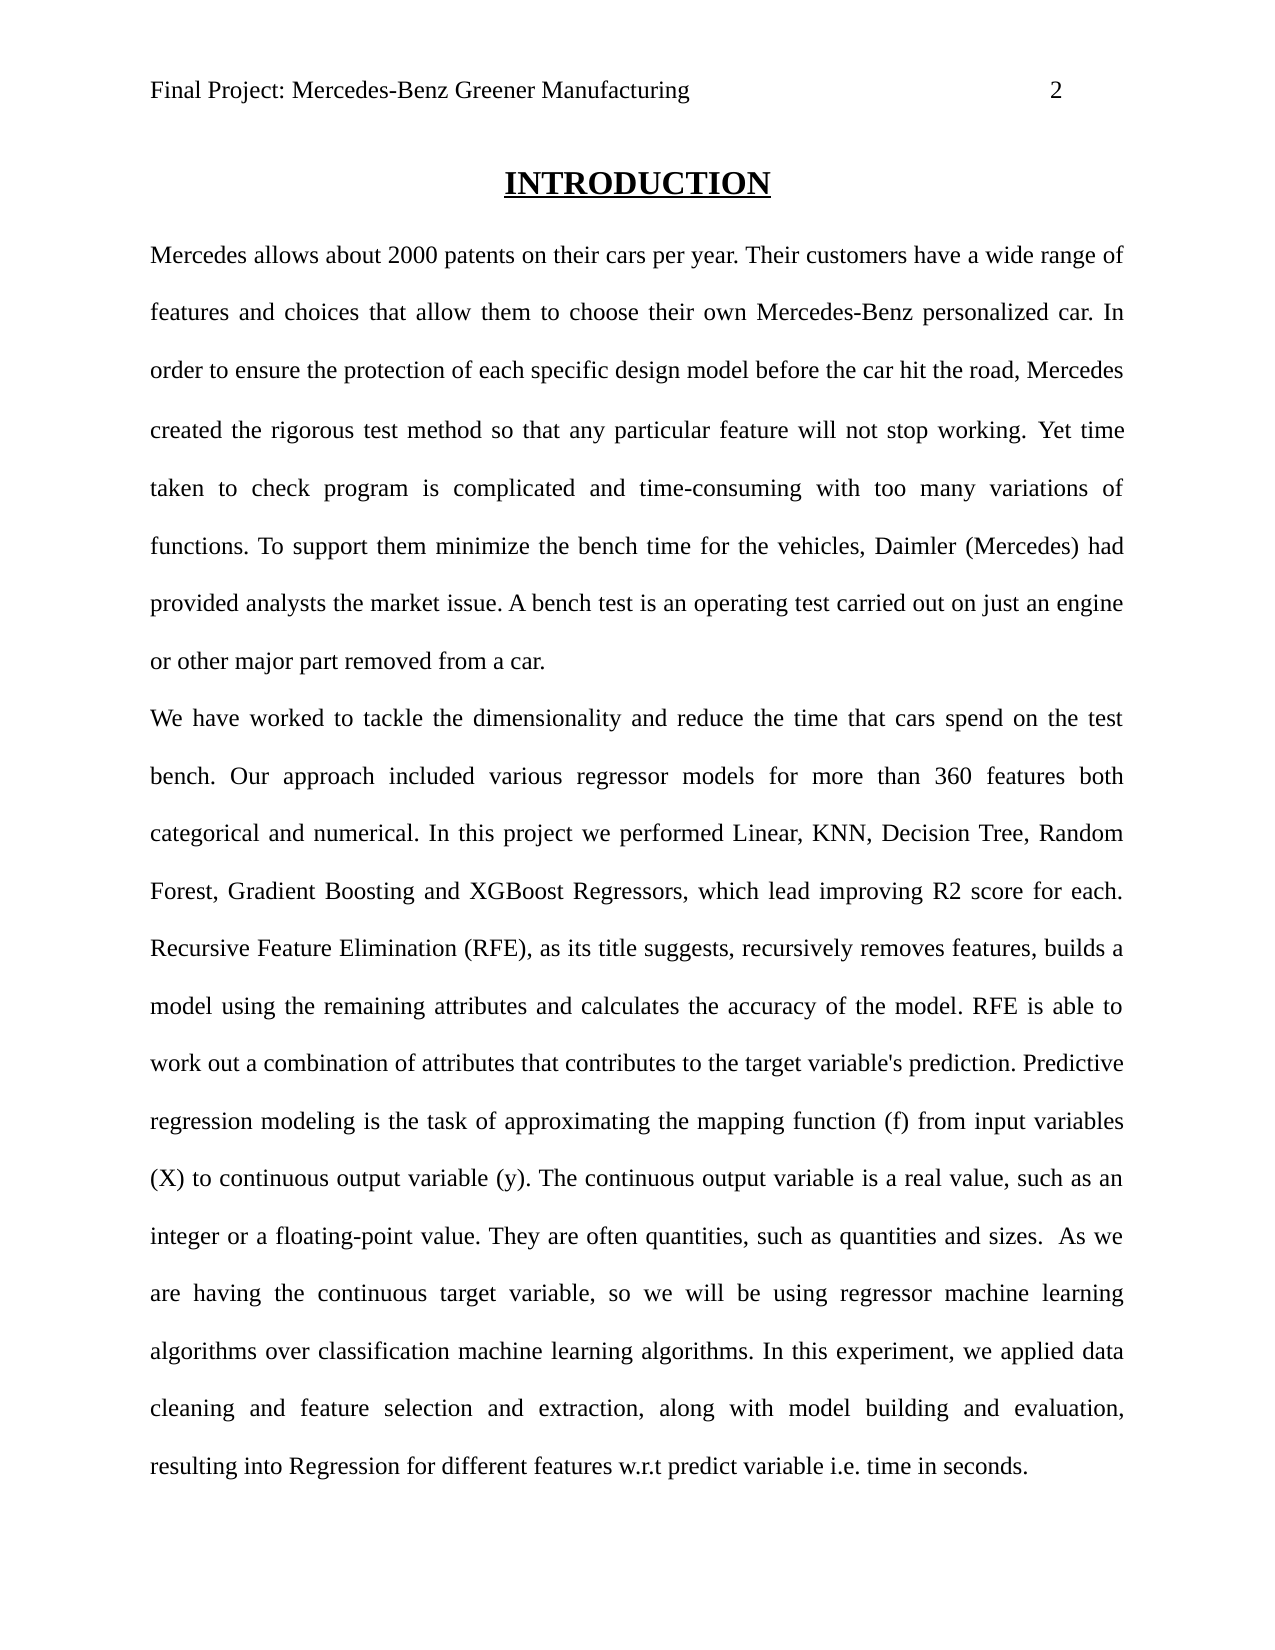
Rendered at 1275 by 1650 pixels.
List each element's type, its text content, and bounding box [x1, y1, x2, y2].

text Mercedes allows about 2000 patents on their cars per year. Their customers have a wide range of features and choices that allow them to choose their own Mercedes-Benz personalized car. In order to ensure the protection of each specific design model before the car hit the road, Mercedes created the rigorous test method so that any particular feature will not stop working. Yet time taken to check program is complicated and time-consuming with too many variations of functions. To support them minimize the bench time for the vehicles, Daimler (Mercedes) had provided analysts the market issue. A bench test is an operating test carried out on just an engine or other major part removed from a car. [150, 240, 1125, 674]
text We have worked to tackle the dimensionality and reduce the time that cars spend on the test bench. Our approach included various regressor models for more than 360 features both categorical and numerical. In this project we performed Linear, KNN, Decision Tree, Random Forest, Gradient Boosting and XGBoost Regressors, which lead improving R2 score for each. Recursive Feature Elimination (RFE), as its title suggests, recursively removes features, builds a model using the remaining attributes and calculates the accuracy of the model. RFE is able to work out a combination of attributes that contributes to the target variable's prediction. Predictive regression modeling is the task of approximating the mapping function (f) from input variables (X) to continuous output variable (y). The continuous output variable is a real value, such as an integer or a floating-point value. They are often quantities, such as quantities and sizes. As we are having the continuous target variable, so we will be using regressor machine learning algorithms over classification machine learning algorithms. In this experiment, we applied data cleaning and feature selection and extraction, along with model building and evaluation, resulting into Regression for different features w.r.t predict variable i.e. time in seconds. [150, 703, 1125, 1479]
text INTRODUCTION [150, 163, 1125, 201]
